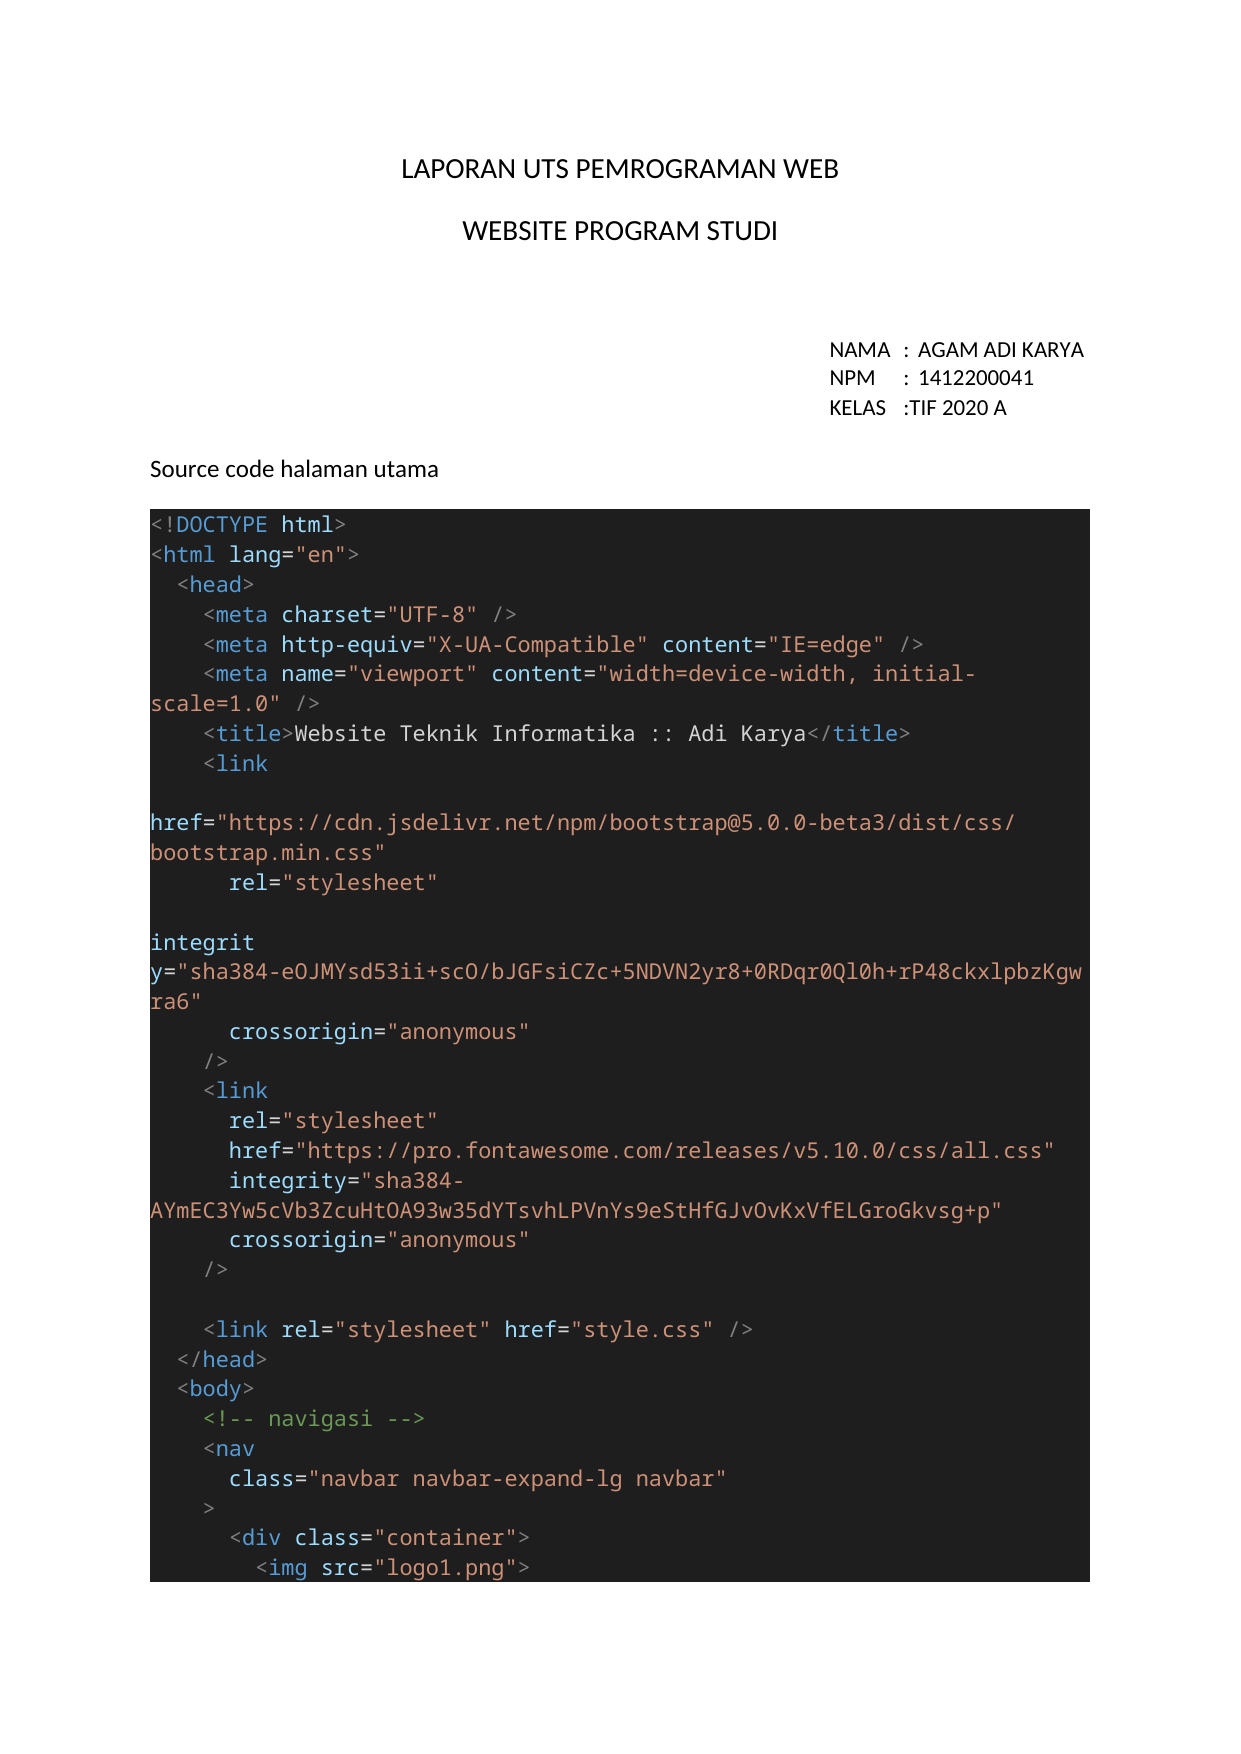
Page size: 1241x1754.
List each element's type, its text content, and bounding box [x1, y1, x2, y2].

text <html lang="en"> [150, 539, 1090, 569]
text <meta name="viewport" content="width=device-width, initial-scale=1.0" /> [150, 658, 1090, 718]
text NAMA : AGAM ADI KARYA NPM : 1412200041 [150, 335, 1090, 391]
text KELAS :TIF 2020 A [150, 393, 1090, 421]
text crossorigin="anonymous" [150, 1224, 1090, 1254]
text rel="stylesheet" [150, 1105, 1090, 1135]
text <head> [150, 569, 1090, 599]
text <link [150, 1076, 1090, 1105]
text </head> [150, 1344, 1090, 1373]
text <!DOCTYPE html> [150, 509, 1090, 539]
text WEBSITE PROGRAM STUDI [150, 212, 1090, 247]
text LAPORAN UTS PEMROGRAMAN WEB [150, 150, 1090, 186]
text <body> [150, 1373, 1090, 1403]
text <title>Website Teknik Informatika :: Adi Karya</title> [150, 718, 1090, 748]
text rel="stylesheet" [150, 867, 1090, 897]
text <link [150, 748, 1090, 778]
text <!-- navigasi --> [150, 1403, 1090, 1433]
text href="https://cdn.jsdelivr.net/npm/bootstrap@5.0.0-beta3/dist/css/bootstrap.min.css" [150, 778, 1090, 867]
text integrity="sha384-AYmEC3Yw5cVb3ZcuHtOA93w35dYTsvhLPVnYs9eStHfGJvOvKxVfELGroGkvsg+p" [150, 1165, 1090, 1224]
text class="navbar navbar-expand-lg navbar" [150, 1463, 1090, 1493]
text <img src="logo1.png"> [150, 1552, 1090, 1582]
text crossorigin="anonymous" [150, 1016, 1090, 1046]
text /> [150, 1254, 1090, 1284]
text > [150, 1493, 1090, 1522]
text <div class="container"> [150, 1522, 1090, 1552]
text <nav [150, 1433, 1090, 1463]
text <meta charset="UTF-8" /> [150, 599, 1090, 629]
text /> [150, 1046, 1090, 1076]
text href="https://pro.fontawesome.com/releases/v5.10.0/css/all.css" [150, 1135, 1090, 1165]
text Source code halaman utama [150, 454, 1090, 484]
text integrity="sha384-eOJMYsd53ii+scO/bJGFsiCZc+5NDVN2yr8+0RDqr0Ql0h+rP48ckxlpbzKgwra6" [150, 897, 1090, 1016]
text <link rel="stylesheet" href="style.css" /> [150, 1314, 1090, 1344]
text <meta http-equiv="X-UA-Compatible" content="IE=edge" /> [150, 629, 1090, 658]
